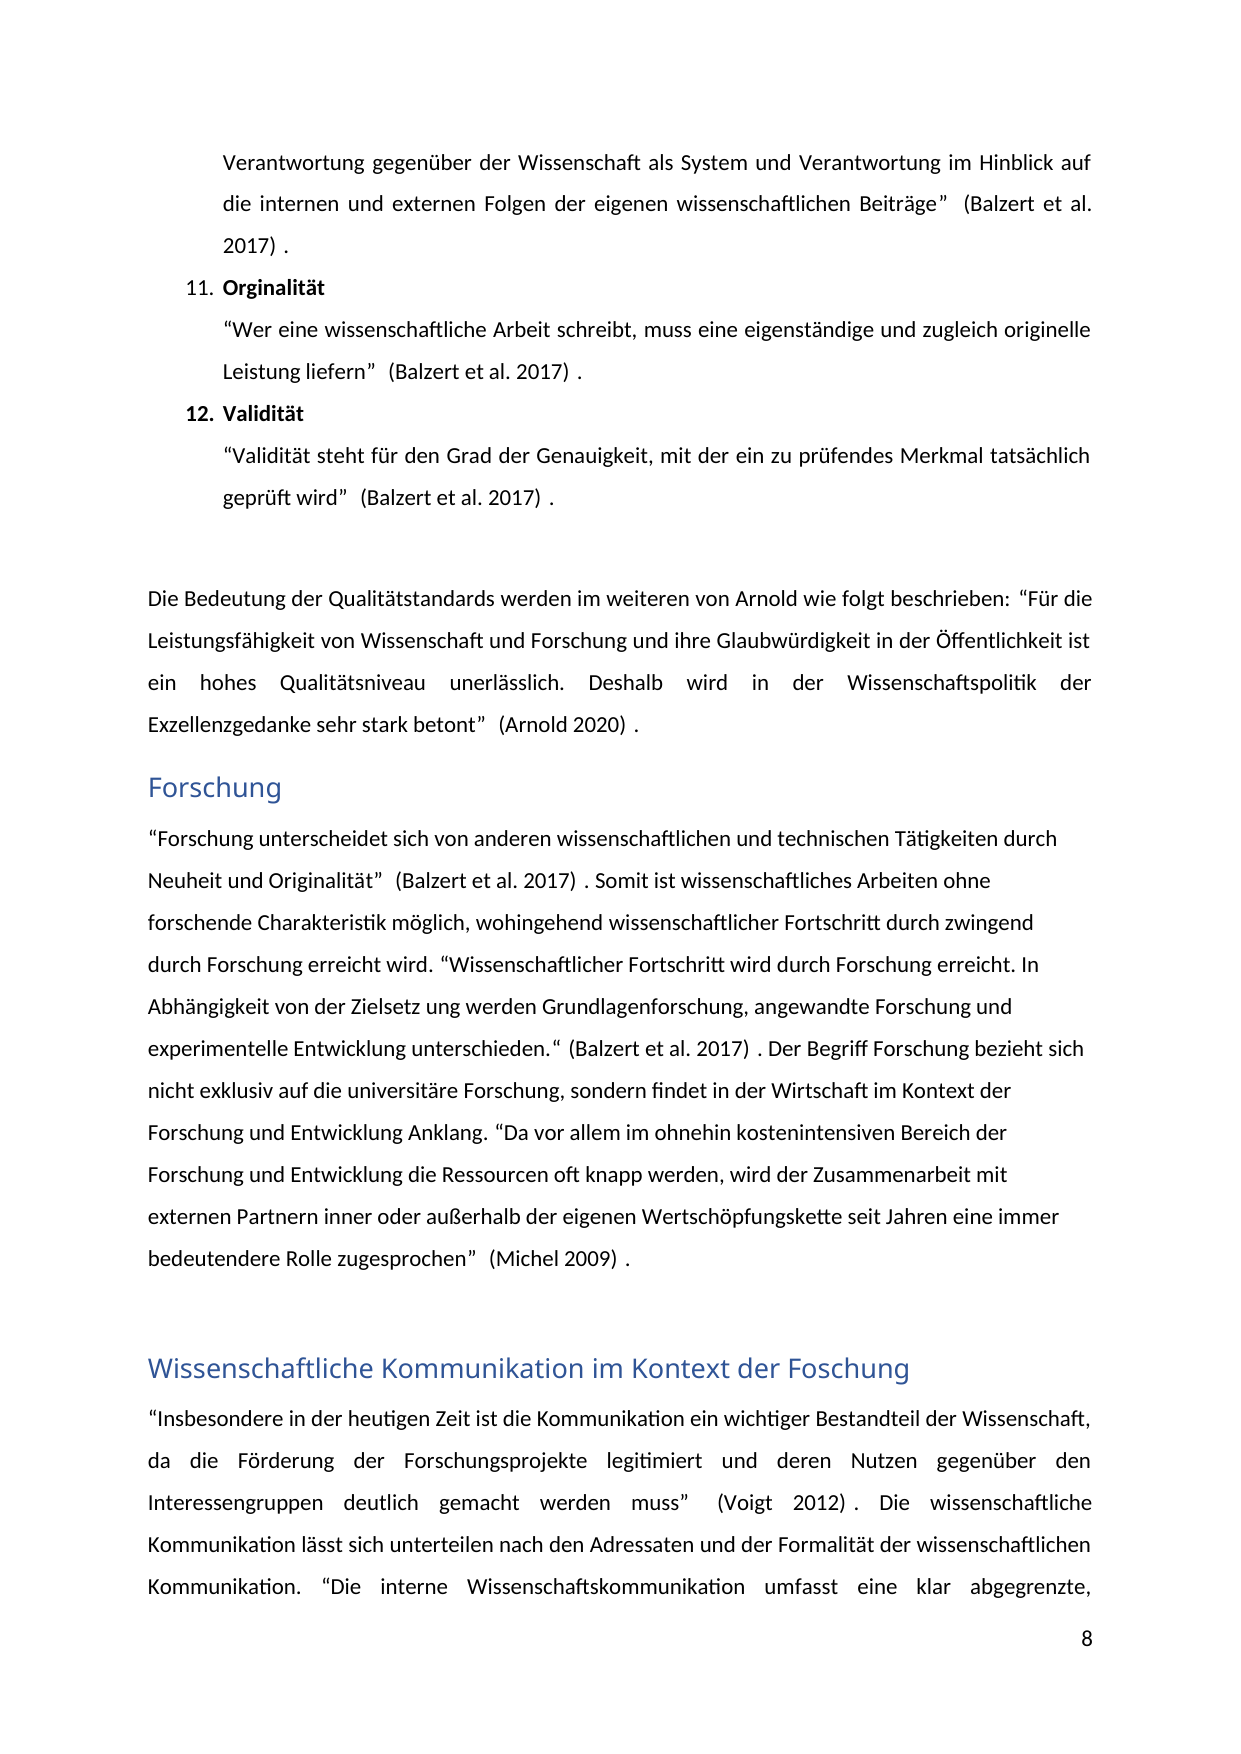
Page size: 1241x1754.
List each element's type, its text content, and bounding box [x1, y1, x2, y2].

text “Forschung unterscheidet sich von anderen wissenschaftlichen und technischen Tätigkeiten durch Neuheit und Originalität” Somit ist wissenschaftliches Arbeiten ohne forschende Charakteristik möglich, wohingehend wissenschaftlicher Fortschritt durch zwingend durch Forschung erreicht wird. “Wissenschaftlicher Fortschritt wird durch Forschung erreicht. In Abhängigkeit von der Zielsetz ung werden Grundlagenforschung, angewandte Forschung und experimentelle Entwicklung unterschieden. Der Begriff Forschung bezieht sich nicht exklusiv auf die universitäre Forschung, sondern findet in der Wirtschaft im Kontext der Forschung und Entwicklung Anklang. “Da vor allem im ohnehin kostenintensiven Bereich der Forschung und Entwicklung die Ressourcen oft knapp werden, wird der Zusammenarbeit mit externen Partnern inner oder außerhalb der eigenen Wertschöpfungskette seit Jahren eine immer bedeutendere Rolle zugesprochen” [148, 824, 1093, 1272]
list “Validität steht für den Grad der Genauigkeit, mit der ein zu prüfendes Merkmal tatsächlich geprüft wird” [223, 441, 1093, 511]
list Validität [185, 399, 1093, 427]
subtitle Wissenschaftliche Kommunikation im Kontext der Foschung [148, 1349, 1093, 1386]
text Die Bedeutung der Qualitätstandards werden im weiteren von Arnold wie folgt beschrieben: “Für die Leistungsfähigkeit von Wissenschaft und Forschung und ihre Glaubwürdigkeit in der Öffentlichkeit ist ein hohes Qualitätsniveau unerlässlich. Deshalb wird in der Wissenschaftspolitik der Exzellenzgedanke sehr stark betont” . [148, 584, 1093, 738]
subtitle Forschung [148, 769, 1093, 806]
list Orginalität “Wer eine wissenschaftliche Arbeit schreibt, muss eine eigenständige und zugleich originelle Leistung liefern” [185, 273, 1093, 386]
